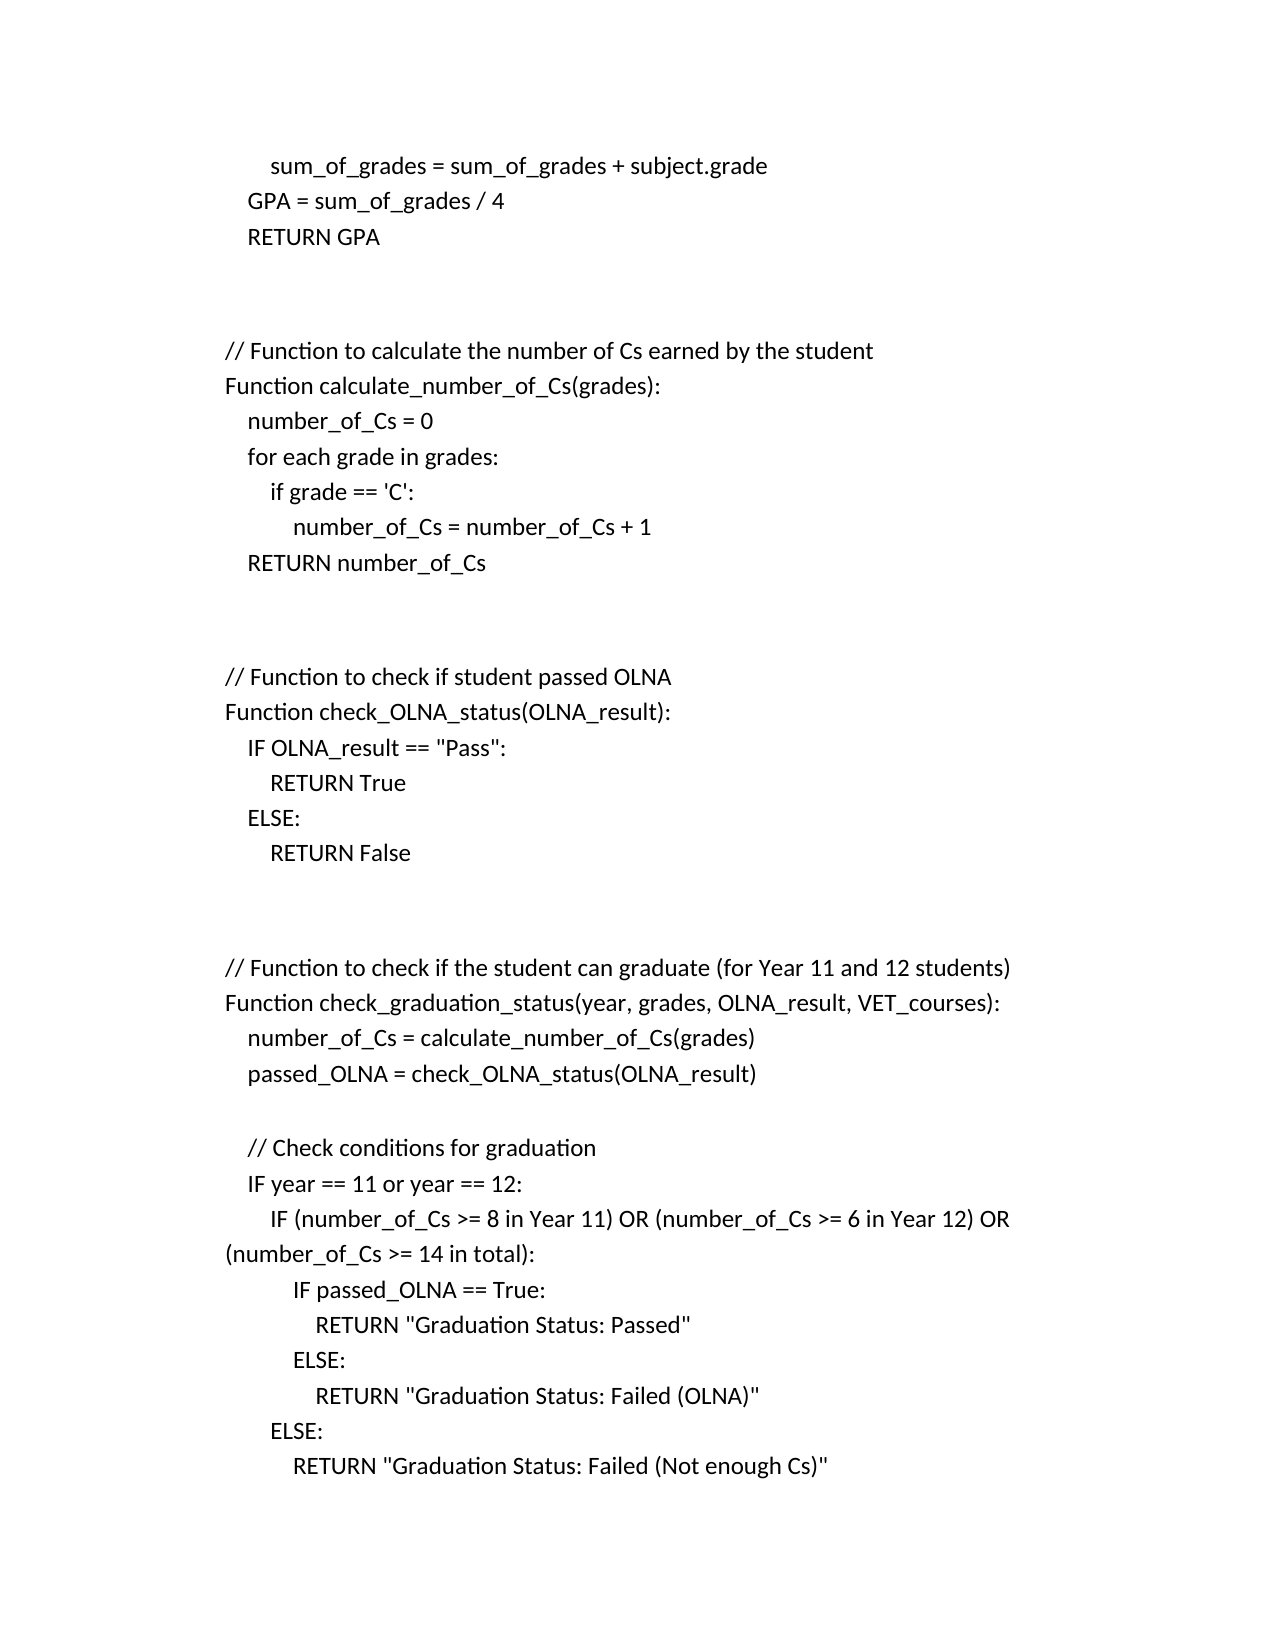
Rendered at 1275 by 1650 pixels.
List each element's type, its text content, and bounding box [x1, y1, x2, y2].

list RETURN True [225, 767, 1125, 797]
list RETURN number_of_Cs [225, 547, 1125, 577]
list number_of_Cs = 0 [225, 406, 1125, 436]
list IF OLNA_result == "Pass": [225, 732, 1125, 762]
list Function check_OLNA_status(OLNA_result): [225, 696, 1125, 727]
list ELSE: [225, 1415, 1125, 1446]
list // Check conditions for graduation [225, 1133, 1125, 1163]
list RETURN GPA [225, 221, 1125, 251]
list if grade == 'C': [225, 476, 1125, 507]
list IF (number_of_Cs >= 8 in Year 11) OR (number_of_Cs >= 6 in Year 12) OR (number_of_Cs >= 14 in total): [225, 1203, 1125, 1269]
list RETURN "Graduation Status: Failed (OLNA)" [225, 1380, 1125, 1410]
list Function calculate_number_of_Cs(grades): [225, 370, 1125, 401]
list for each grade in grades: [225, 441, 1125, 471]
list number_of_Cs = calculate_number_of_Cs(grades) [225, 1022, 1125, 1053]
list GPA = sum_of_grades / 4 [225, 185, 1125, 216]
list Function check_graduation_status(year, grades, OLNA_result, VET_courses): [225, 987, 1125, 1018]
list ELSE: [225, 802, 1125, 833]
list number_of_Cs = number_of_Cs + 1 [225, 511, 1125, 542]
list sum_of_grades = sum_of_grades + subject.grade [225, 150, 1125, 181]
list ELSE: [225, 1344, 1125, 1375]
list RETURN False [225, 838, 1125, 868]
list RETURN "Graduation Status: Failed (Not enough Cs)" [225, 1450, 1125, 1481]
list RETURN "Graduation Status: Passed" [225, 1309, 1125, 1340]
list IF passed_OLNA == True: [225, 1274, 1125, 1304]
list IF year == 11 or year == 12: [225, 1168, 1125, 1198]
list // Function to check if student passed OLNA [225, 661, 1125, 692]
list // Function to calculate the number of Cs earned by the student [225, 335, 1125, 365]
list passed_OLNA = check_OLNA_status(OLNA_result) [225, 1058, 1125, 1088]
list // Function to check if the student can graduate (for Year 11 and 12 students) [225, 952, 1125, 982]
